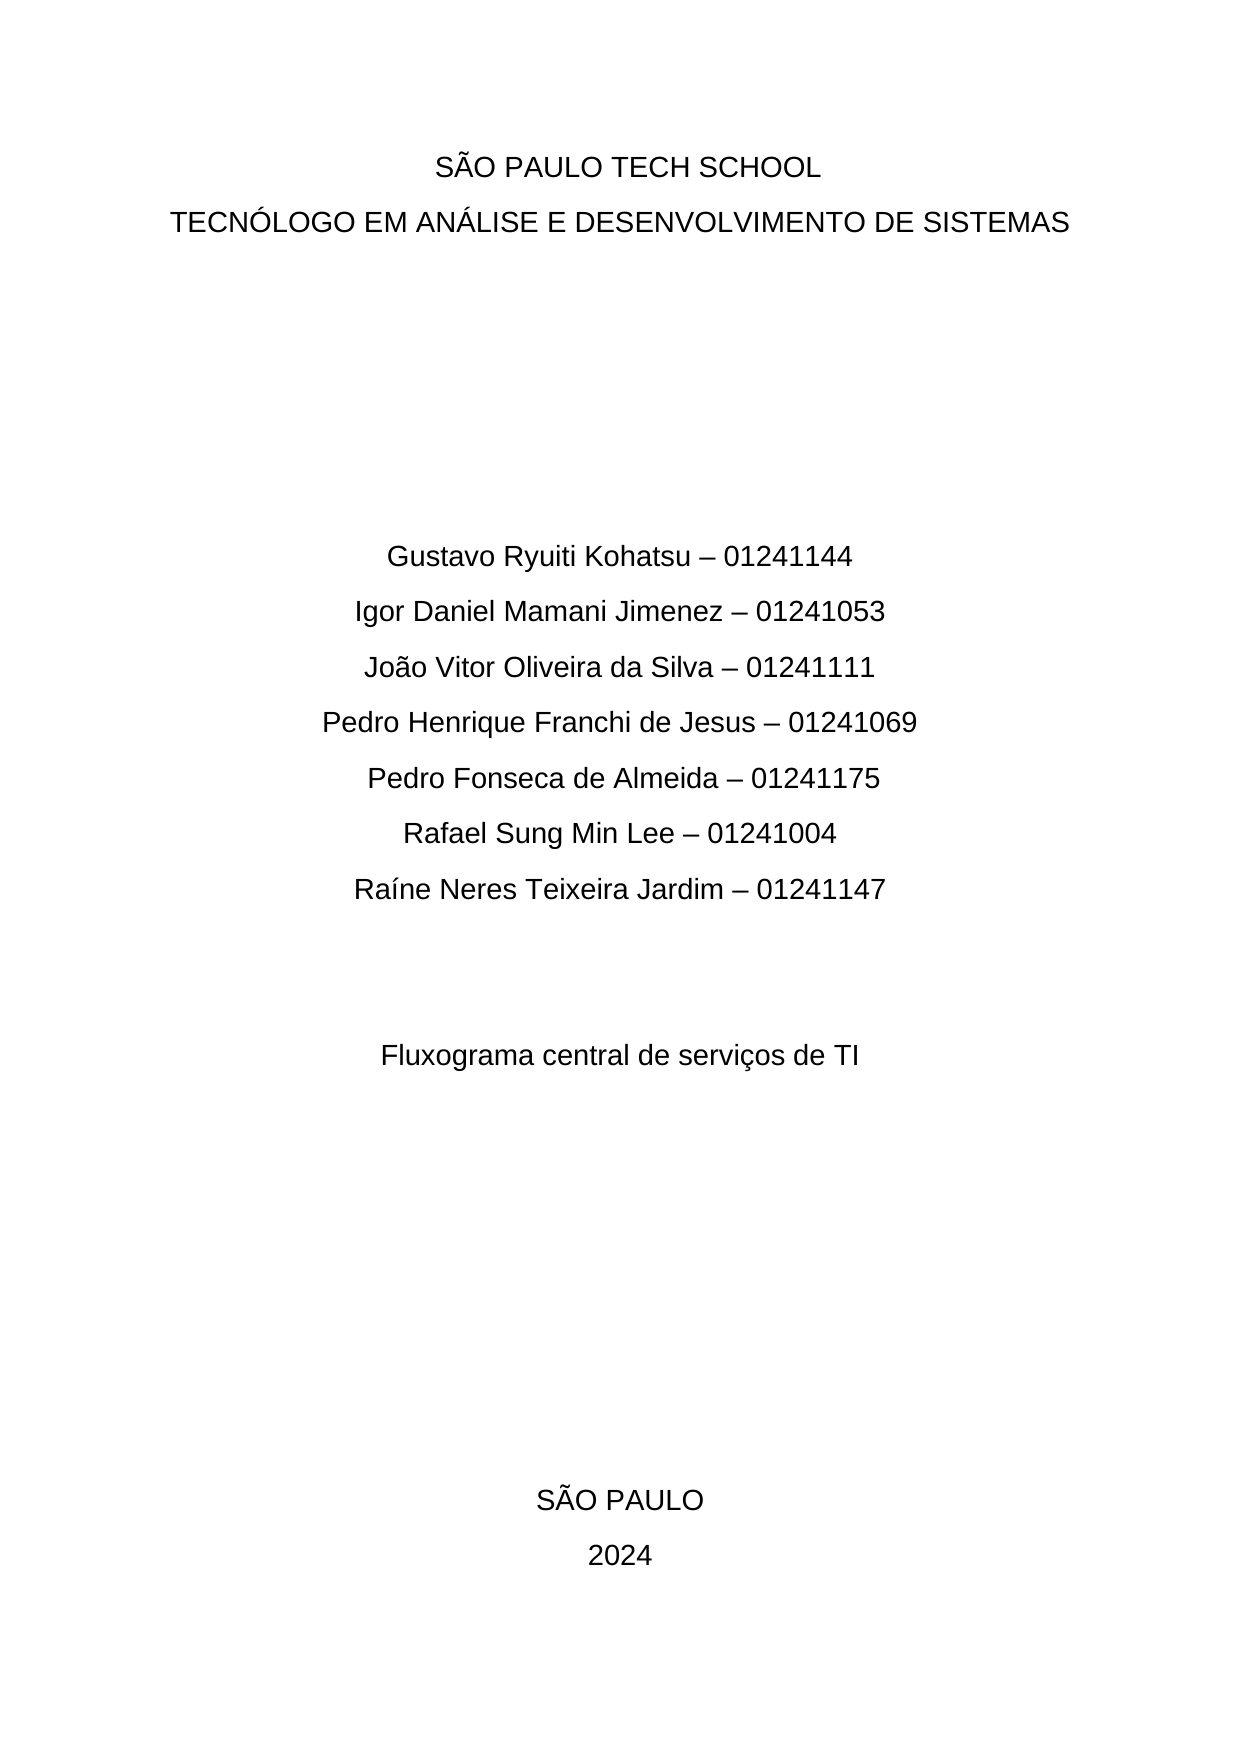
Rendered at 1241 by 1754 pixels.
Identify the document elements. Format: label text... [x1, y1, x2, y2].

text João Vitor Oliveira da Silva – 01241111 [150, 650, 1090, 683]
text Gustavo Ryuiti Kohatsu – 01241144 [150, 539, 1090, 572]
text Igor Daniel Mamani Jimenez – 01241053 [150, 594, 1090, 628]
text Pedro Henrique Franchi de Jesus – 01241069 [150, 705, 1090, 739]
text TECNÓLOGO EM ANÁLISE E DESENVOLVIMENTO DE SISTEMAS [150, 206, 1090, 239]
text Pedro Fonseca de Almeida – 01241175 [150, 761, 1090, 794]
text SÃO PAULO TECH SCHOOL [150, 150, 1090, 183]
text 2024 [150, 1538, 1090, 1572]
text Rafael Sung Min Lee – 01241004 [150, 816, 1090, 850]
text Fluxograma central de serviços de TI [150, 1038, 1090, 1072]
text Raíne Neres Teixeira Jardim – 01241147 [150, 872, 1090, 905]
text SÃO PAULO [150, 1482, 1090, 1516]
